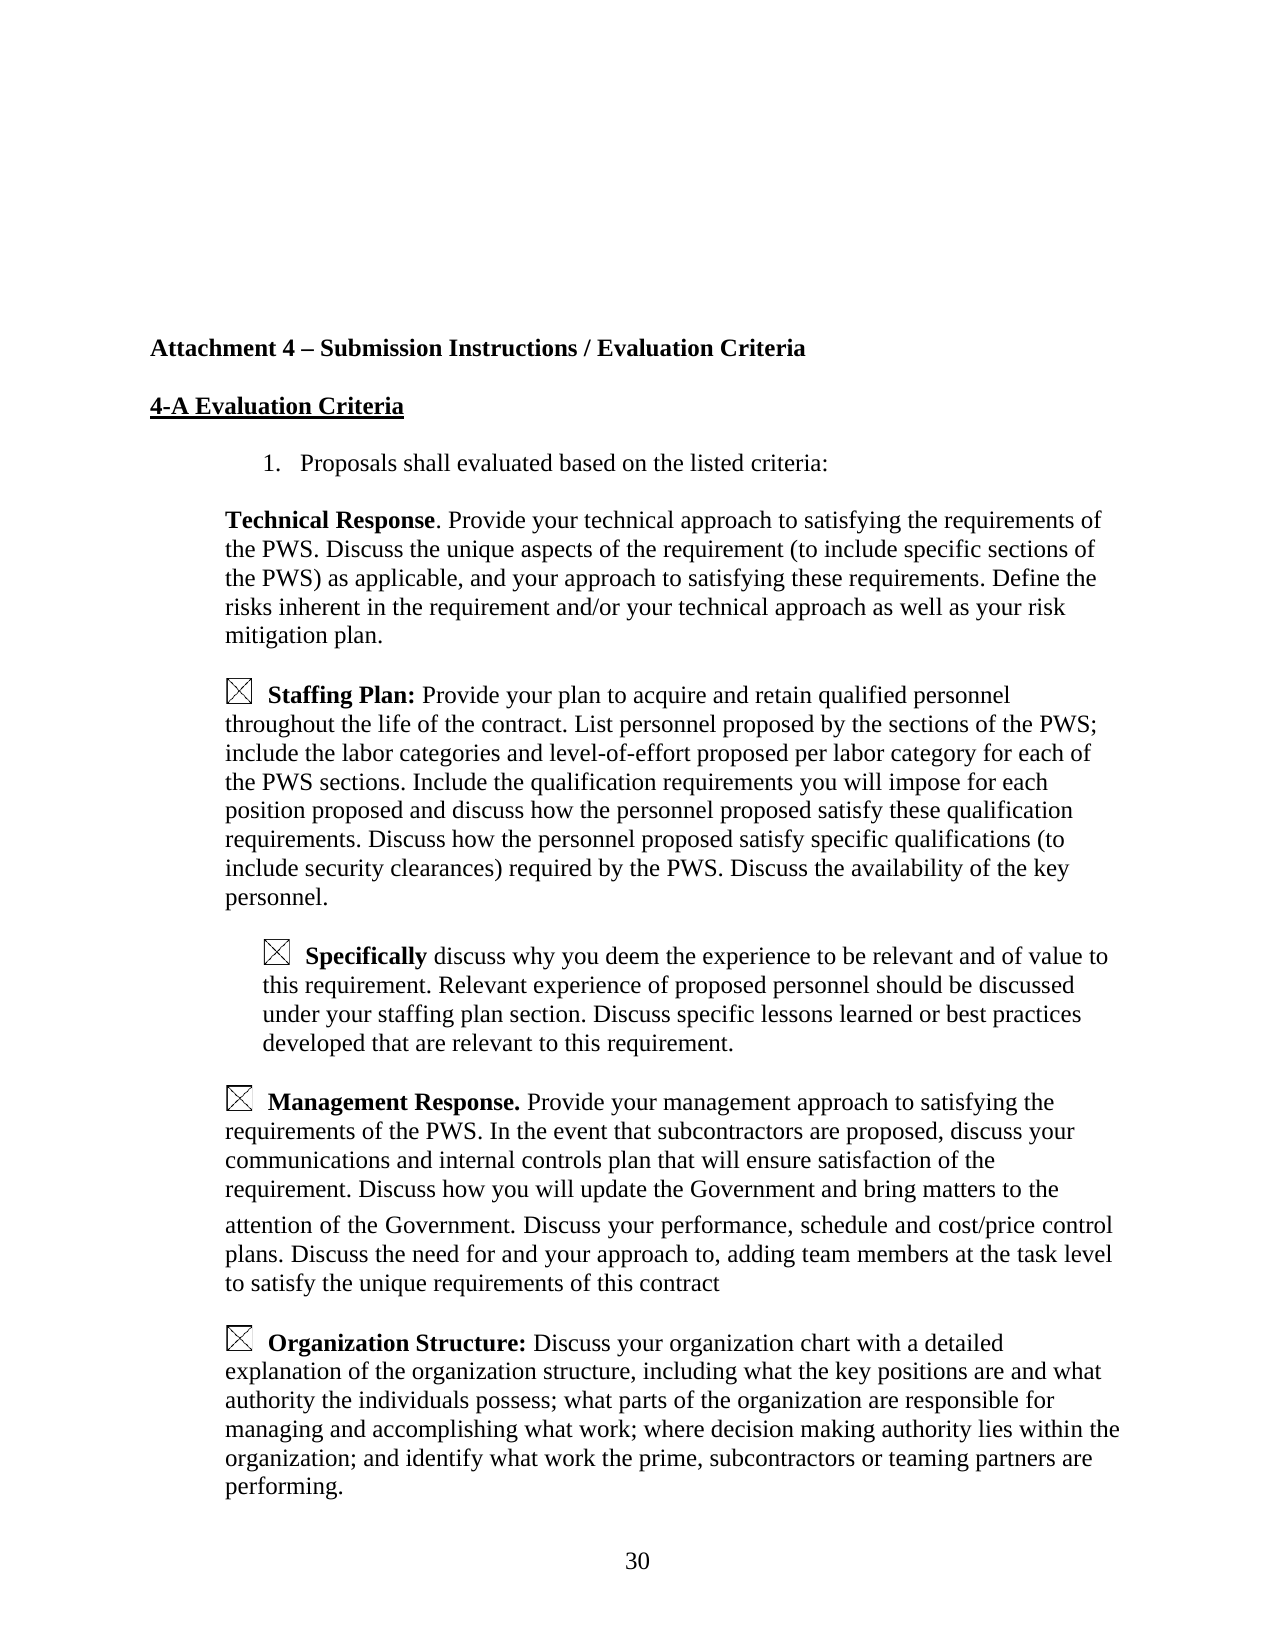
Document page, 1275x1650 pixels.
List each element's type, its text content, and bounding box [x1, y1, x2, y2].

list Proposals shall evaluated based on the listed criteria: [262, 448, 1167, 477]
subtitle Attachment 4 – Submission Instructions / Evaluation Criteria 4-A Evaluation Criteria [150, 333, 813, 419]
picture [226, 1325, 253, 1351]
text attention of the Government. Discuss your performance, schedule and cost/price control plans. Discuss the need for and your approach to, adding team members at the task level to satisfy the unique requirements of this contract [225, 1210, 1114, 1297]
text Management Response. Provide your management approach to satisfying the requirements of the PWS. In the event that subcontractors are proposed, discuss your communications and internal controls plan that will ensure satisfaction of the requirement. Discuss how you will update the Government and bring matters to the [225, 1085, 1112, 1202]
picture [263, 939, 290, 965]
text Specifically discuss why you deem the experience to be relevant and of value to this requirement. Relevant experience of proposed personnel should be discussed under your staffing plan section. Discuss specific lessons learned or best practices developed that are relevant to this requirement. [262, 939, 1109, 1056]
picture [226, 678, 252, 704]
text Organization Structure: Discuss your organization chart with a detailed explanation of the organization structure, including what the key positions are and what authority the individuals possess; what parts of the organization are responsible for managing and accomplishing what work; where decision making authority lies within the organization; and identify what work the prime, subcontractors or teaming partners are performing. [225, 1325, 1120, 1500]
text Staffing Plan: Provide your plan to acquire and retain qualified personnel throughout the life of the contract. List personnel proposed by the sections of the PWS; include the labor categories and level-of-effort proposed per labor category for each of the PWS sections. Include the qualification requirements you will impose for each position proposed and discuss how the personnel proposed satisfy these qualification requirements. Discuss how the personnel proposed satisfy specific qualifications (to include security clearances) required by the PWS. Discuss the availability of the key personnel. [225, 678, 1112, 910]
text Technical Response. Provide your technical approach to satisfying the requirements of the PWS. Discuss the unique aspects of the requirement (to include specific sections of the PWS) as applicable, and your approach to satisfying these requirements. Define the risks inherent in the requirement and/or your technical approach as well as your risk mitigation plan. [225, 506, 1112, 649]
picture [226, 1085, 253, 1111]
